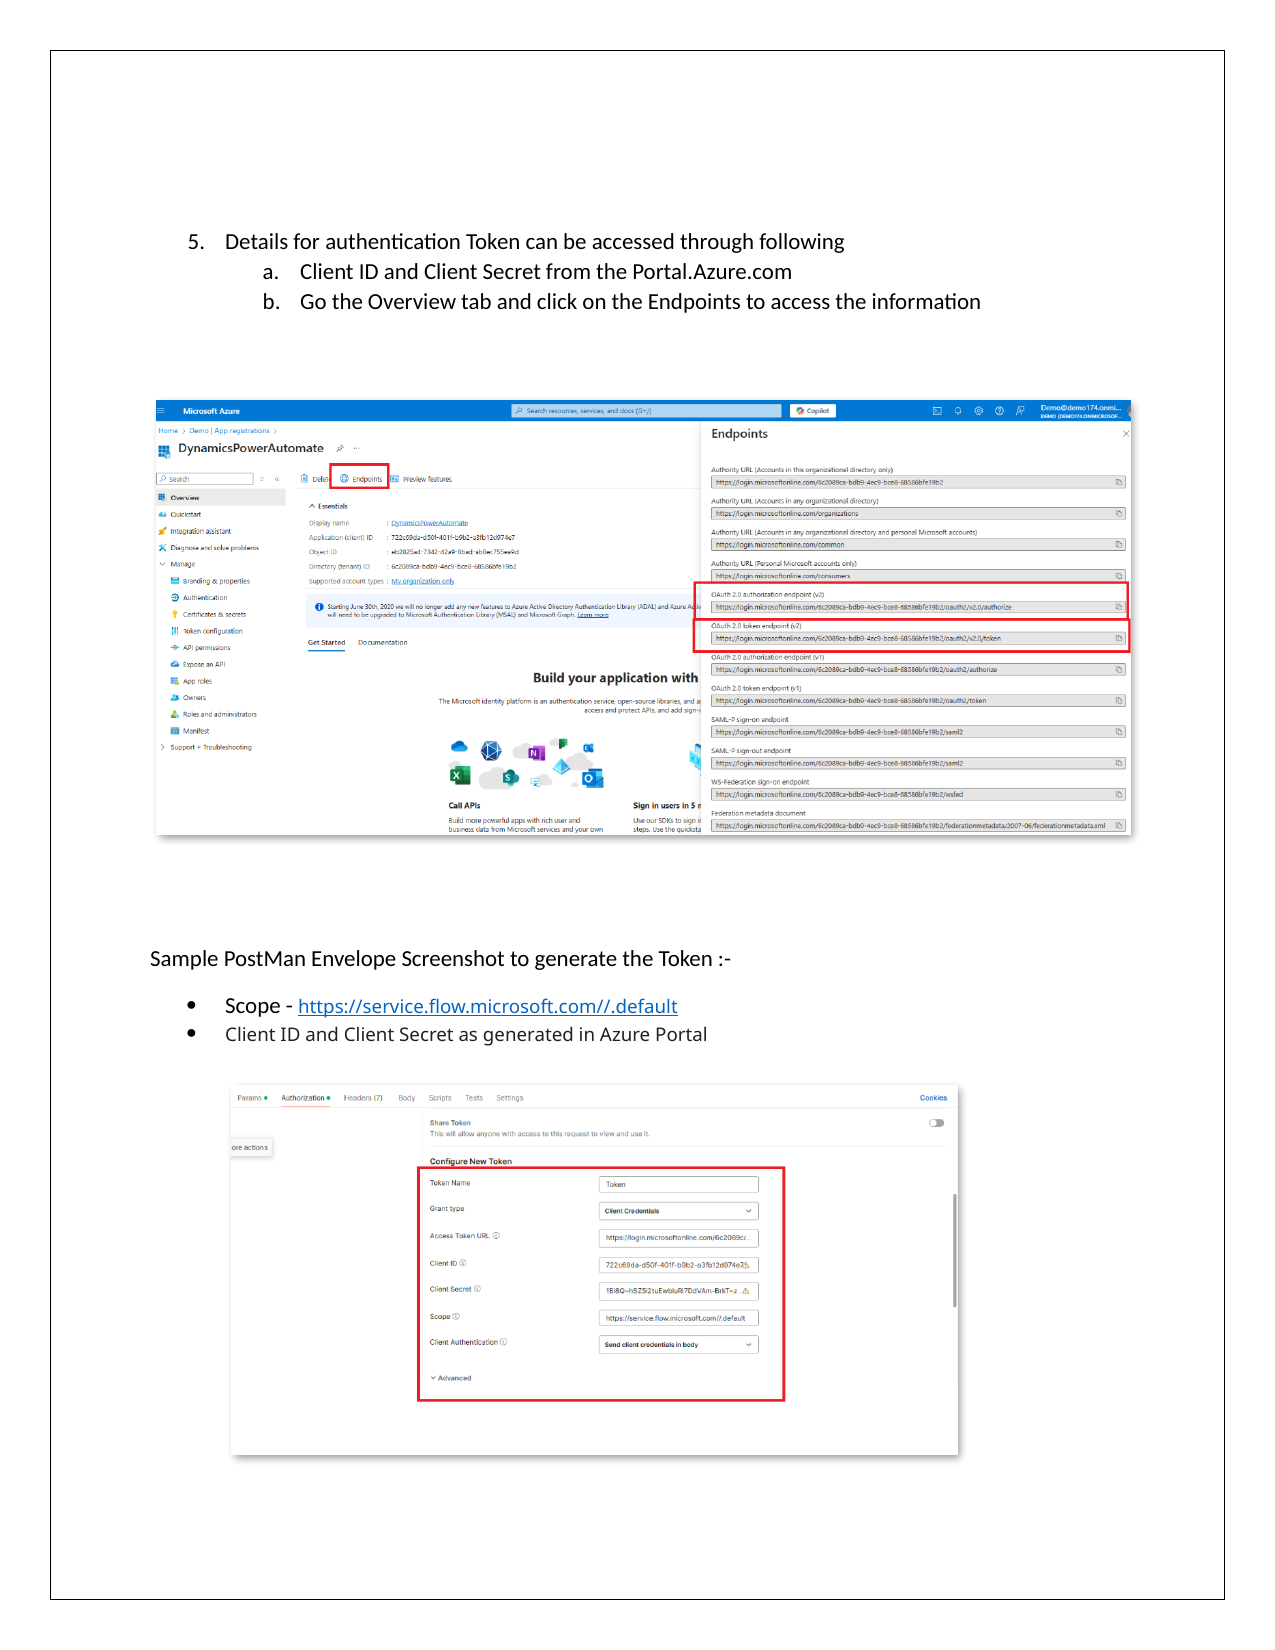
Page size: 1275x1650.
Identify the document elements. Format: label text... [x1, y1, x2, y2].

picture [231, 1085, 958, 1455]
list Client ID and Client Secret from the Portal.Azure.com [262, 257, 1125, 285]
picture [156, 400, 1131, 835]
list Details for authentication Token can be accessed through following [187, 227, 1125, 255]
list Go the Overview tab and click on the Endpoints to access the information [262, 287, 1125, 316]
list Scope - https://service.flow.microsoft.com//.default [187, 991, 1125, 1019]
